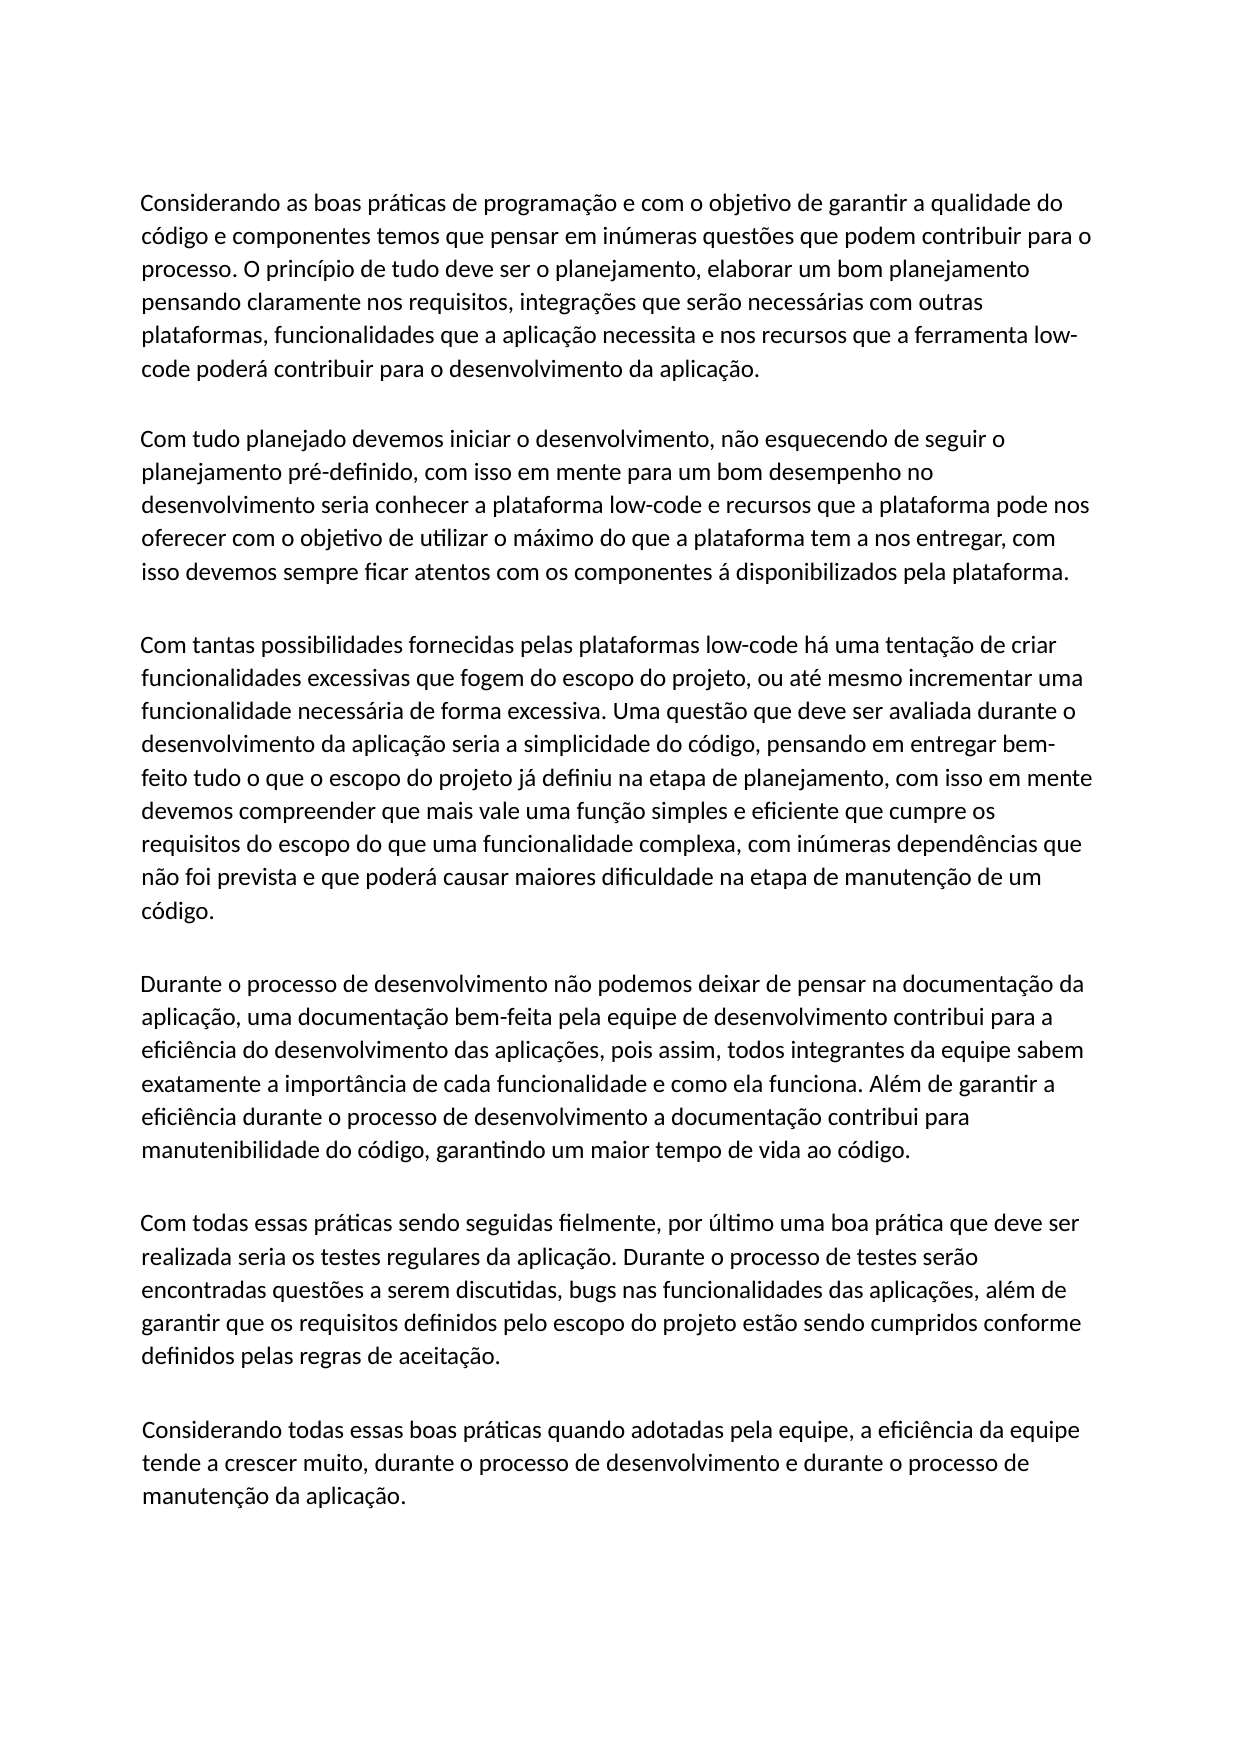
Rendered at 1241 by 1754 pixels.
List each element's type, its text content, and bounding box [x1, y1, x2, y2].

text Com tantas possibilidades fornecidas pelas plataformas low-code há uma tentação de criar funcionalidades excessivas que fogem do escopo do projeto, ou até mesmo incrementar uma funcionalidade necessária de forma excessiva. Uma questão que deve ser avaliada durante o desenvolvimento da aplicação seria a simplicidade do código, pensando em entregar bem-feito tudo o que o escopo do projeto já definiu na etapa de planejamento, com isso em mente devemos compreender que mais vale uma função simples e eficiente que cumpre os requisitos do escopo do que uma funcionalidade complexa, com inúmeras dependências que não foi prevista e que poderá causar maiores dificuldade na etapa de manutenção de um código. [140, 629, 1094, 925]
text Com tudo planejado devemos iniciar o desenvolvimento, não esquecendo de seguir o planejamento pré-definido, com isso em mente para um bom desempenho no desenvolvimento seria conhecer a plataforma low-code e recursos que a plataforma pode nos oferecer com o objetivo de utilizar o máximo do que a plataforma tem a nos entregar, com isso devemos sempre ficar atentos com os componentes á disponibilizados pela plataforma. [140, 423, 1094, 586]
text Considerando todas essas boas práticas quando adotadas pela equipe, a eficiência da equipe tende a crescer muito, durante o processo de desenvolvimento e durante o processo de manutenção da aplicação. [142, 1414, 1094, 1511]
text Considerando as boas práticas de programação e com o objetivo de garantir a qualidade do código e componentes temos que pensar em inúmeras questões que podem contribuir para o processo. O princípio de tudo deve ser o planejamento, elaborar um bom planejamento pensando claramente nos requisitos, integrações que serão necessárias com outras plataformas, funcionalidades que a aplicação necessita e nos recursos que a ferramenta low-code poderá contribuir para o desenvolvimento da aplicação. [140, 187, 1094, 417]
text Durante o processo de desenvolvimento não podemos deixar de pensar na documentação da aplicação, uma documentação bem-feita pela equipe de desenvolvimento contribui para a eficiência do desenvolvimento das aplicações, pois assim, todos integrantes da equipe sabem exatamente a importância de cada funcionalidade e como ela funciona. Além de garantir a eficiência durante o processo de desenvolvimento a documentação contribui para manutenibilidade do código, garantindo um maior tempo de vida ao código. [140, 968, 1094, 1165]
text Com todas essas práticas sendo seguidas fielmente, por último uma boa prática que deve ser realizada seria os testes regulares da aplicação. Durante o processo de testes serão encontradas questões a serem discutidas, bugs nas funcionalidades das aplicações, além de garantir que os requisitos definidos pelo escopo do projeto estão sendo cumpridos conforme definidos pelas regras de aceitação. [140, 1208, 1094, 1371]
